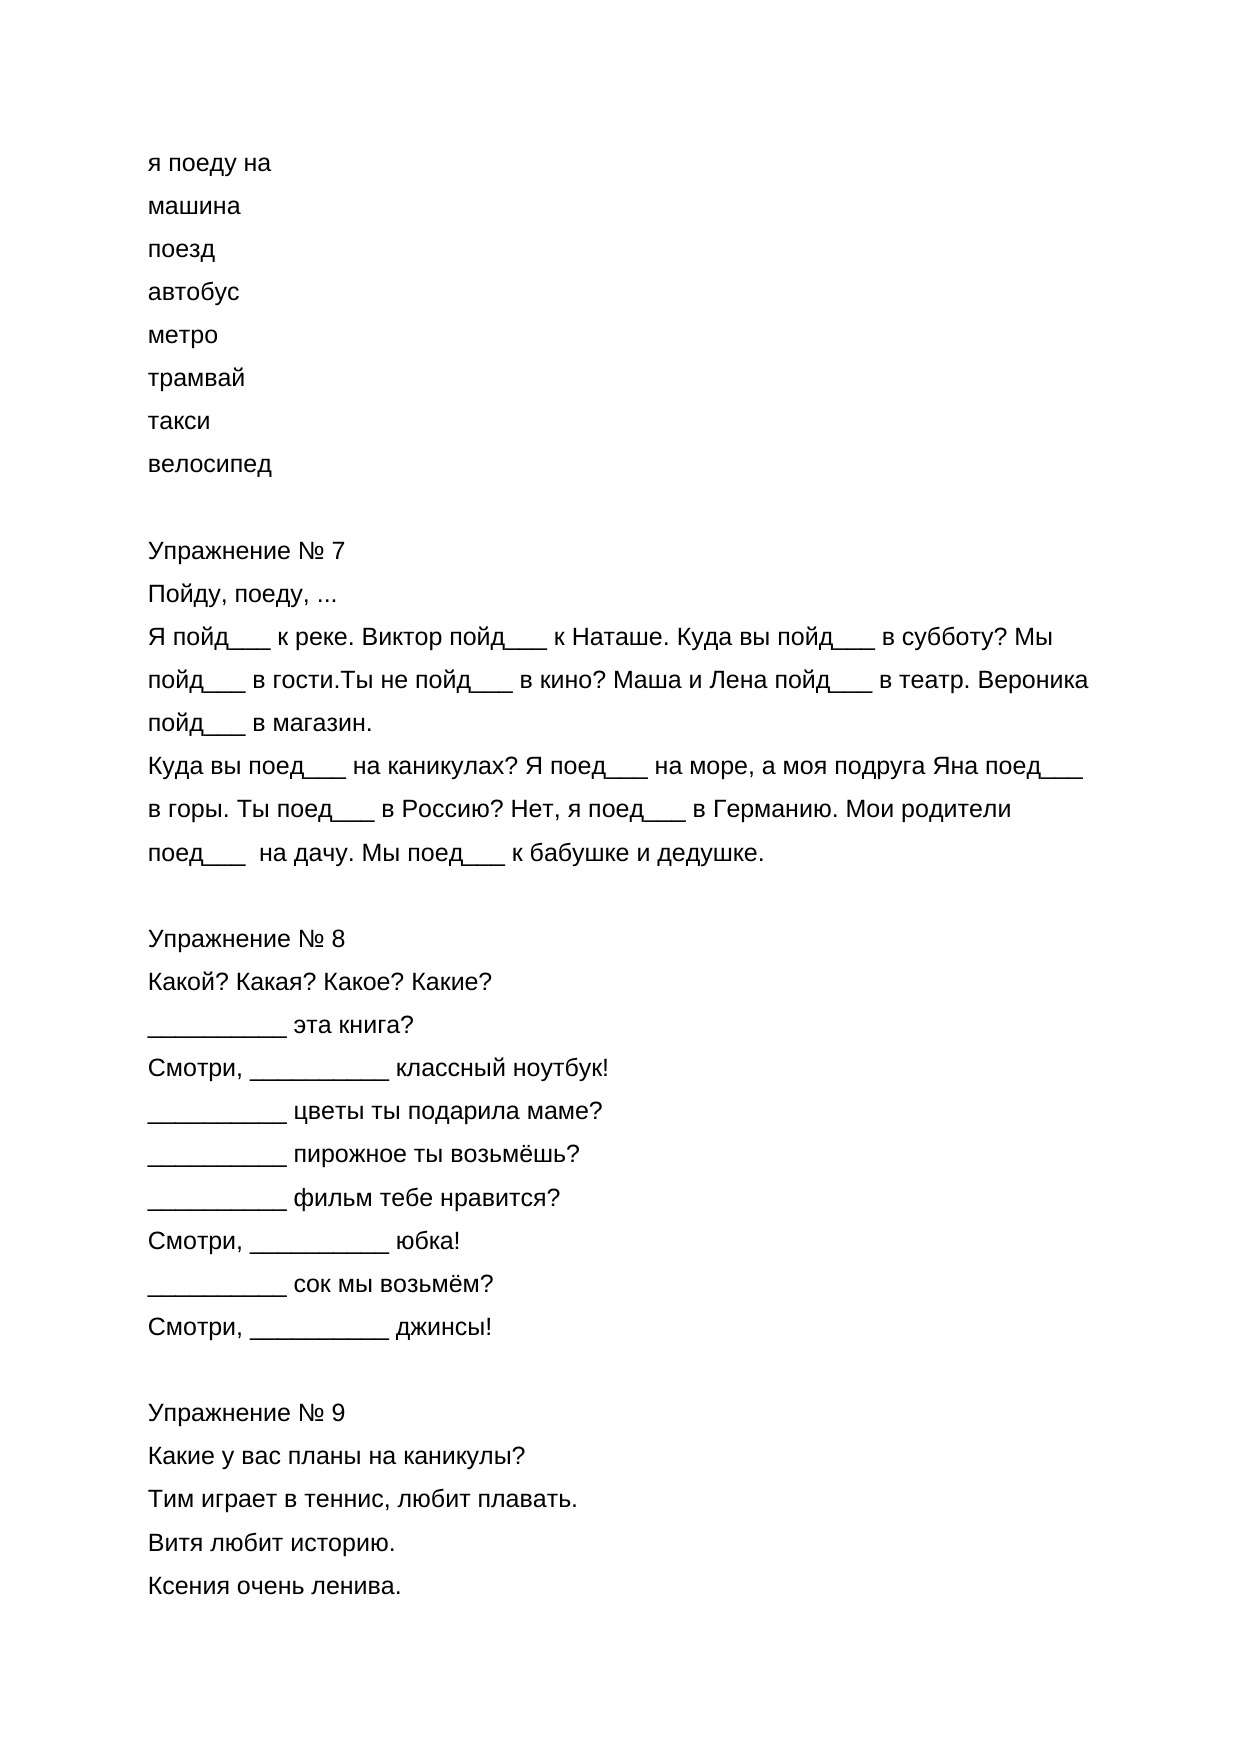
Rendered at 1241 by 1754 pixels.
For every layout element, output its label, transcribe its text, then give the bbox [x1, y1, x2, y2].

text Пойду, поеду, ... [148, 579, 1093, 608]
text Тим играет в теннис, любит плавать. [148, 1484, 1093, 1513]
text __________ пирожное ты возьмёшь? [148, 1139, 1093, 1168]
text я поеду на [148, 148, 1093, 176]
text поезд [148, 234, 1093, 263]
text Витя любит историю. [148, 1528, 1093, 1556]
text __________ фильм тебе нравится? [148, 1183, 1093, 1211]
text __________ цветы ты подарила маме? [148, 1096, 1093, 1125]
text Куда вы поед___ на каникулах? Я поед___ на море, а моя подруга Яна поед___ в горы. Ты поед___ в Россию? Нет, я поед___ в Германию. Мои родители поед___ на дачу. Мы поед___ к бабушке и дедушке. [148, 751, 1093, 866]
text велосипед [148, 449, 1093, 478]
text Смотри, __________ джинсы! [148, 1312, 1093, 1341]
text Упражнение № 8 [148, 924, 1093, 953]
text метро [148, 320, 1093, 349]
text машина [148, 191, 1093, 219]
text __________ сок мы возьмём? [148, 1269, 1093, 1298]
text трамвай [148, 363, 1093, 392]
text Упражнение № 9 [148, 1398, 1093, 1427]
text Какие у вас планы на каникулы? [148, 1441, 1093, 1470]
text Смотри, __________ юбка! [148, 1226, 1093, 1254]
text автобус [148, 277, 1093, 306]
text Ксения очень ленива. [148, 1571, 1093, 1599]
text Какой? Какая? Какое? Какие? [148, 967, 1093, 996]
text Смотри, __________ классный ноутбук! [148, 1053, 1093, 1082]
text __________ эта книга? [148, 1010, 1093, 1039]
text Я пойд___ к реке. Виктор пойд___ к Наташе. Куда вы пойд___ в субботу? Мы пойд___ в гости.Ты не пойд___ в кино? Маша и Лена пойд___ в театр. Вероника пойд___ в магазин. [148, 622, 1093, 737]
text Упражнение № 7 [148, 536, 1093, 564]
text такси [148, 406, 1093, 435]
